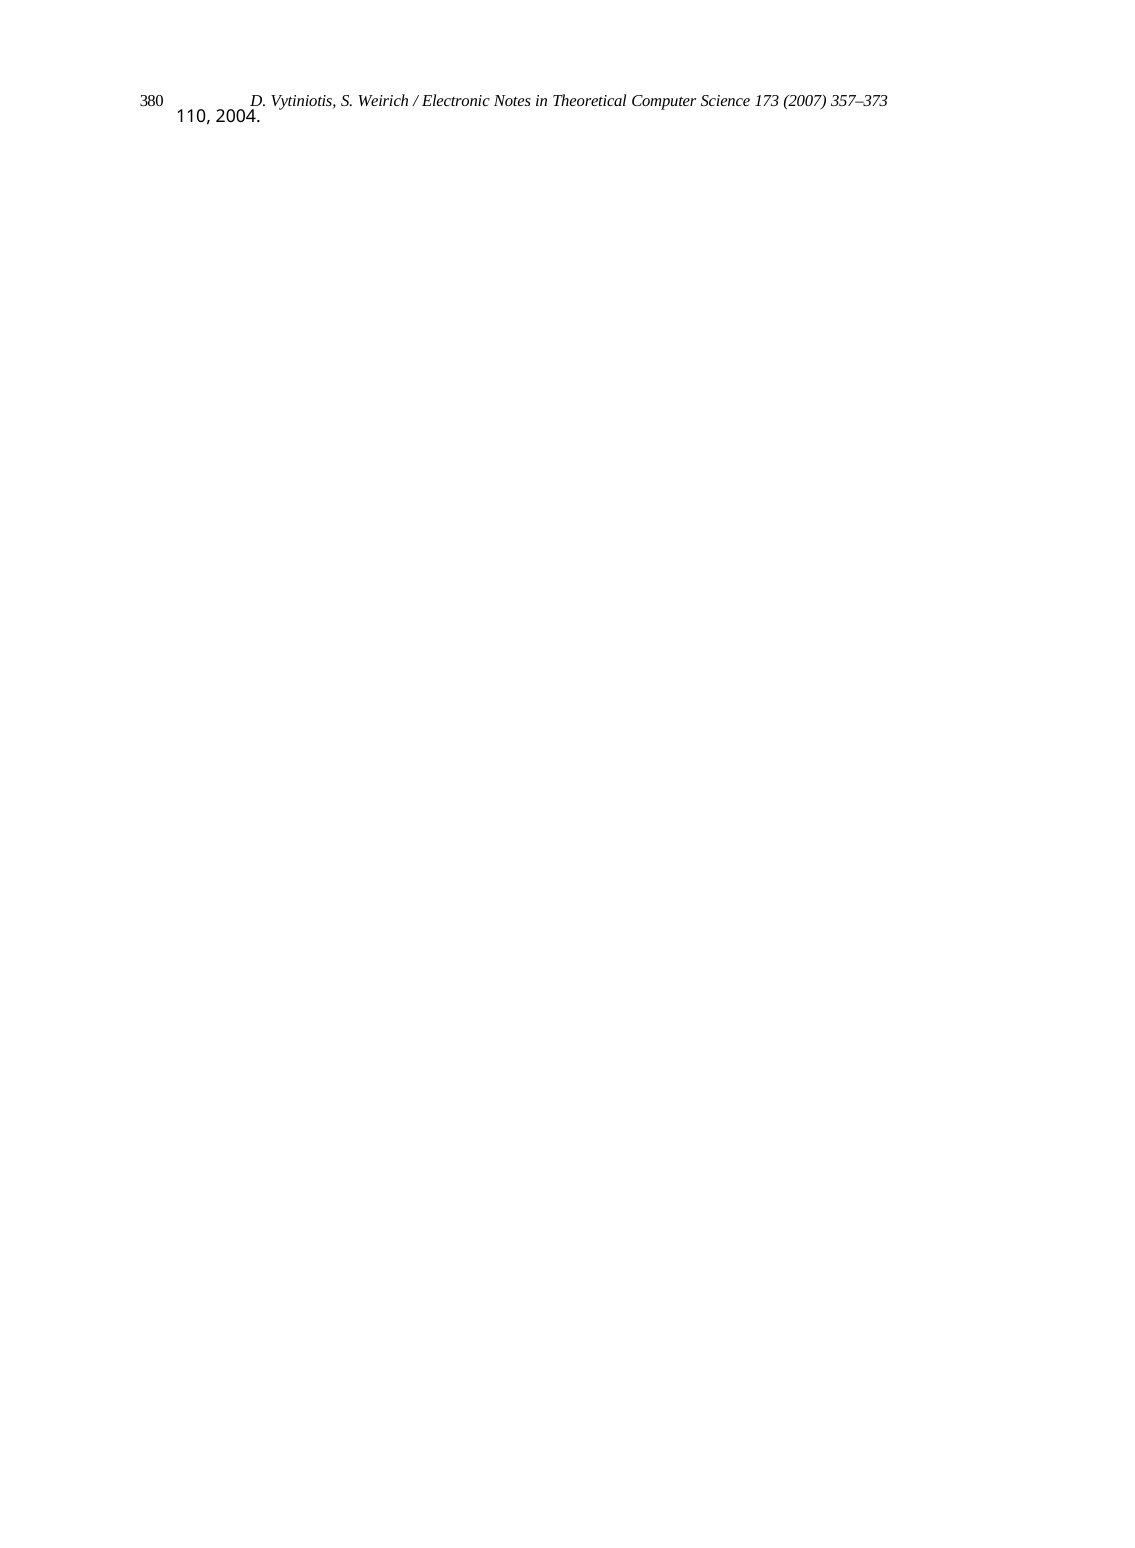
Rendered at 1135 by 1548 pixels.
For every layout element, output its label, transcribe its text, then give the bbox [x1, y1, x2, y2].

list Patricia Johann and Janis Voigtl¨ander. Free theorems in the presence of seq. SIGPLAN Not., 39(1):99– 110, 2004. [140, 110, 1008, 126]
